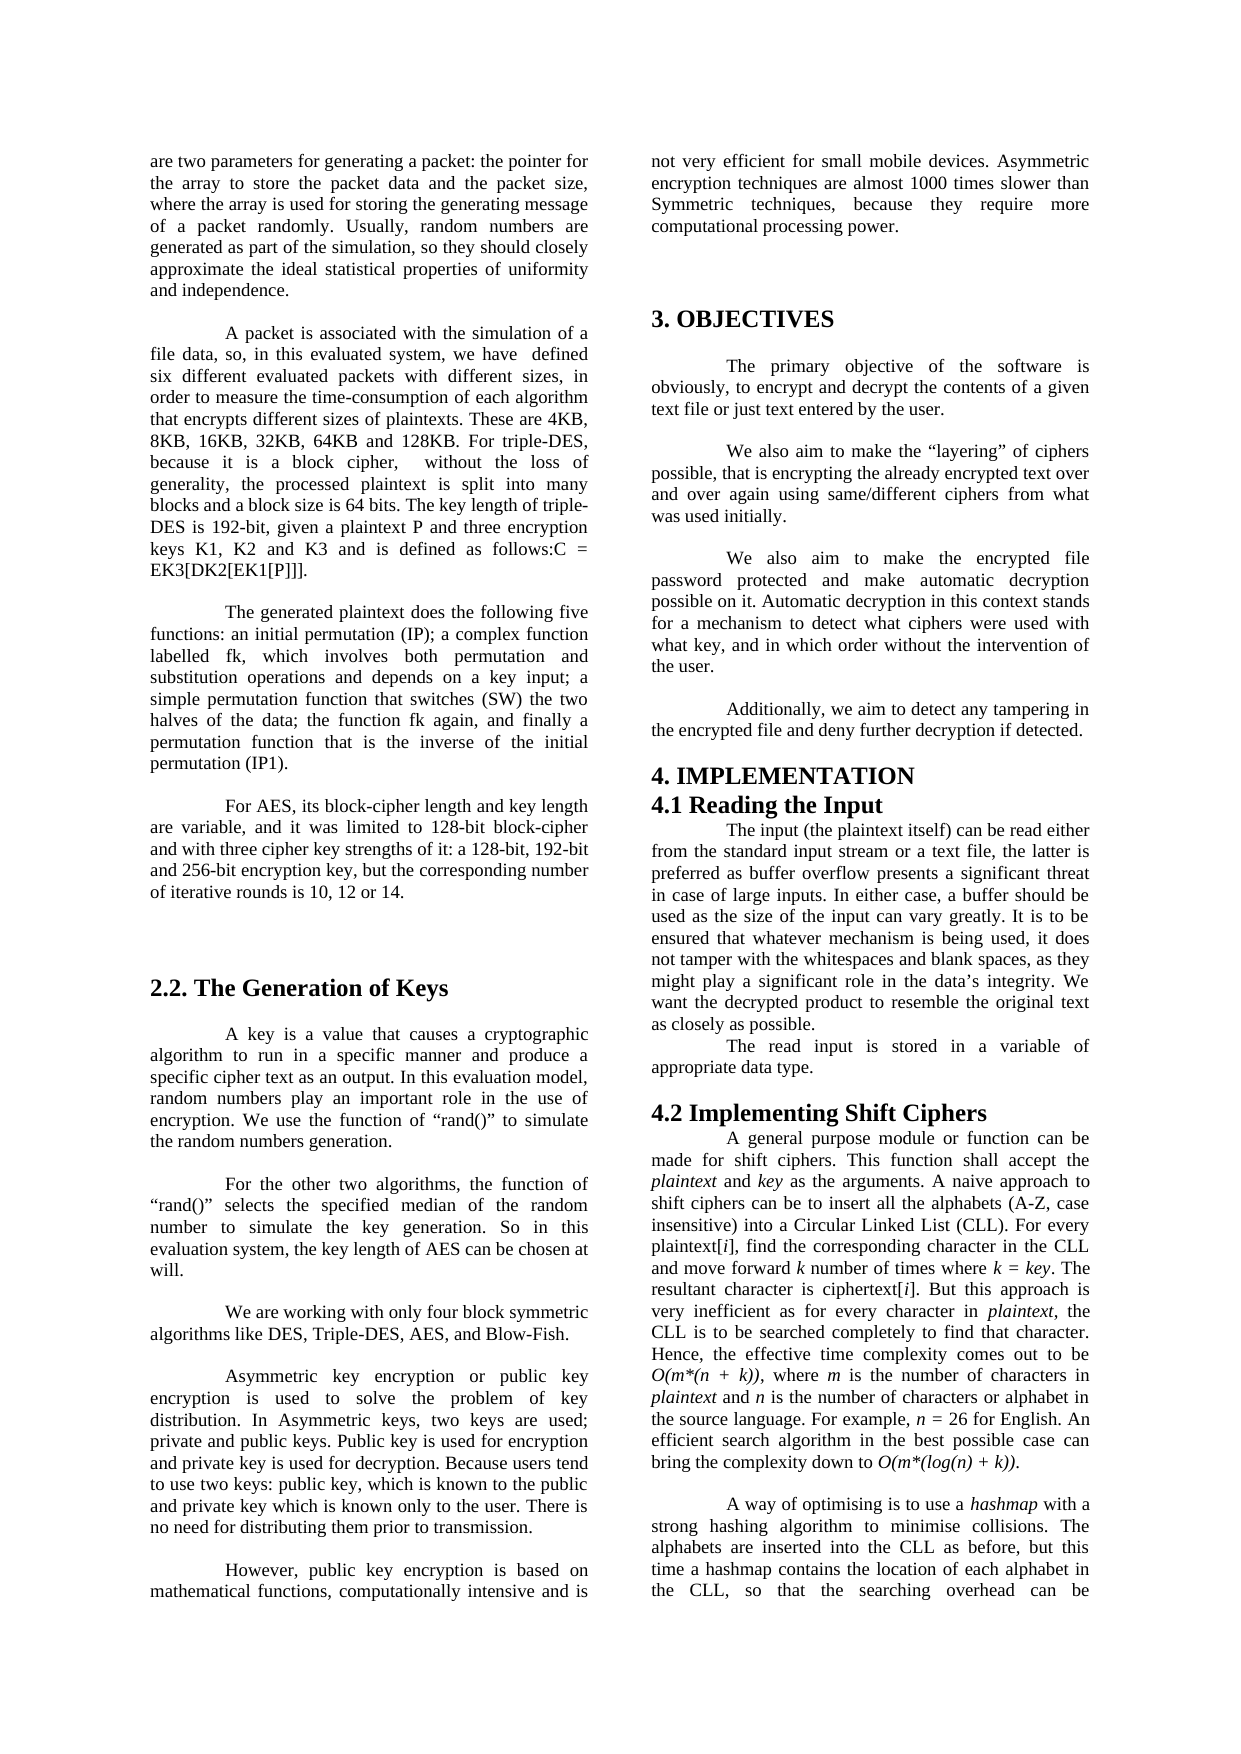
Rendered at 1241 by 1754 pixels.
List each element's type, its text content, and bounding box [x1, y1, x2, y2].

text We also aim to make the encrypted file password protected and make automatic decryption possible on it. Automatic decryption in this context stands for a mechanism to detect what ciphers were used with what key, and in which order without the intervention of the user. [651, 547, 1090, 677]
text 3. OBJECTIVES [651, 304, 1090, 333]
text 4.1 Reading the Input [651, 790, 1090, 819]
text A key is a value that causes a cryptographic algorithm to run in a specific manner and produce a specific cipher text as an output. In this evaluation model, random numbers play an important role in the use of encryption. We use the function of “rand()” to simulate the random numbers generation. [150, 1022, 589, 1152]
text However, public key encryption is based on mathematical functions, computationally intensive and is not very efficient for small mobile devices. Asymmetric encryption techniques are almost 1000 times slower than Symmetric techniques, because they require more computational processing power. [150, 1559, 589, 1602]
text For the other two algorithms, the function of “rand()” selects the specified median of the random number to simulate the key generation. So in this evaluation system, the key length of AES can be chosen at will. [150, 1173, 589, 1281]
text However, public key encryption is based on mathematical functions, computationally intensive and is not very efficient for small mobile devices. Asymmetric encryption techniques are almost 1000 times slower than Symmetric techniques, because they require more computational processing power. [651, 150, 1090, 236]
text The input (the plaintext itself) can be read either from the standard input stream or a text file, the latter is preferred as buffer overflow presents a significant threat in case of large inputs. In either case, a buffer should be used as the size of the input can vary greatly. It is to be ensured that whatever mechanism is being used, it does not tamper with the whitespaces and blank spaces, as they might play a significant role in the data’s integrity. We want the decrypted product to resemble the original text as closely as possible. [651, 819, 1090, 1034]
text A general purpose module or function can be made for shift ciphers. This function shall accept the plaintext and key as the arguments. A naive approach to shift ciphers can be to insert all the alphabets (A-Z, case insensitive) into a Circular Linked List (CLL). For every plaintext[i], find the corresponding character in the CLL and move forward k number of times where k = key. The resultant character is ciphertext[i]. But this approach is very inefficient as for every character in plaintext, the CLL is to be searched completely to find that character. Hence, the effective time complexity comes out to be O(m*(n + k)), where m is the number of characters in plaintext and n is the number of characters or alphabet in the source language. For example, n = 26 for English. An efficient search algorithm in the best possible case can bring the complexity down to O(m*(log(n) + k)). [651, 1127, 1090, 1472]
text 2.2. The Generation of Keys [150, 973, 589, 1002]
text We are working with only four block symmetric algorithms like DES, Triple-DES, AES, and Blow-Fish. [150, 1301, 589, 1344]
text For AES, its block-cipher length and key length are variable, and it was limited to 128-bit block-cipher and with three cipher key strengths of it: a 128-bit, 192-bit and 256-bit encryption key, but the corresponding number of iterative rounds is 10, 12 or 14. [150, 795, 589, 902]
text The primary objective of the software is obviously, to encrypt and decrypt the contents of a given text file or just text entered by the user. [651, 354, 1090, 419]
text The generated plaintext does the following five functions: an initial permutation (IP); a complex function labelled fk, which involves both permutation and substitution operations and depends on a key input; a simple permutation function that switches (SW) the two halves of the data; the function fk again, and finally a permutation function that is the inverse of the initial permutation (IP1). [150, 601, 589, 774]
text The read input is stored in a variable of appropriate data type. [651, 1034, 1090, 1078]
text 4.2 Implementing Shift Ciphers [651, 1098, 1090, 1127]
text Additionally, we aim to detect any tampering in the encrypted file and deny further decryption if detected. [651, 697, 1090, 741]
text We also aim to make the “layering” of ciphers possible, that is encrypting the already encrypted text over and over again using same/different ciphers from what was used initially. [651, 440, 1090, 526]
text A packet is associated with the simulation of a file data, so, in this evaluated system, we have defined six different evaluated packets with different sizes, in order to measure the time-consumption of each algorithm that encrypts different sizes of plaintexts. These are 4KB, 8KB, 16KB, 32KB, 64KB and 128KB. For triple-DES, because it is a block cipher, without the loss of generality, the processed plaintext is split into many blocks and a block size is 64 bits. The key length of triple-DES is 192-bit, given a plaintext P and three encryption keys K1, K2 and K3 and is defined as follows:C = EK3[DK2[EK1[P]]]. [150, 322, 589, 581]
text 4. IMPLEMENTATION [651, 761, 1090, 790]
text Asymmetric key encryption or public key encryption is used to solve the problem of key distribution. In Asymmetric keys, two keys are used; private and public keys. Public key is used for encryption and private key is used for decryption. Because users tend to use two keys: public key, which is known to the public and private key which is known only to the user. There is no need for distributing them prior to transmission. [150, 1365, 589, 1538]
